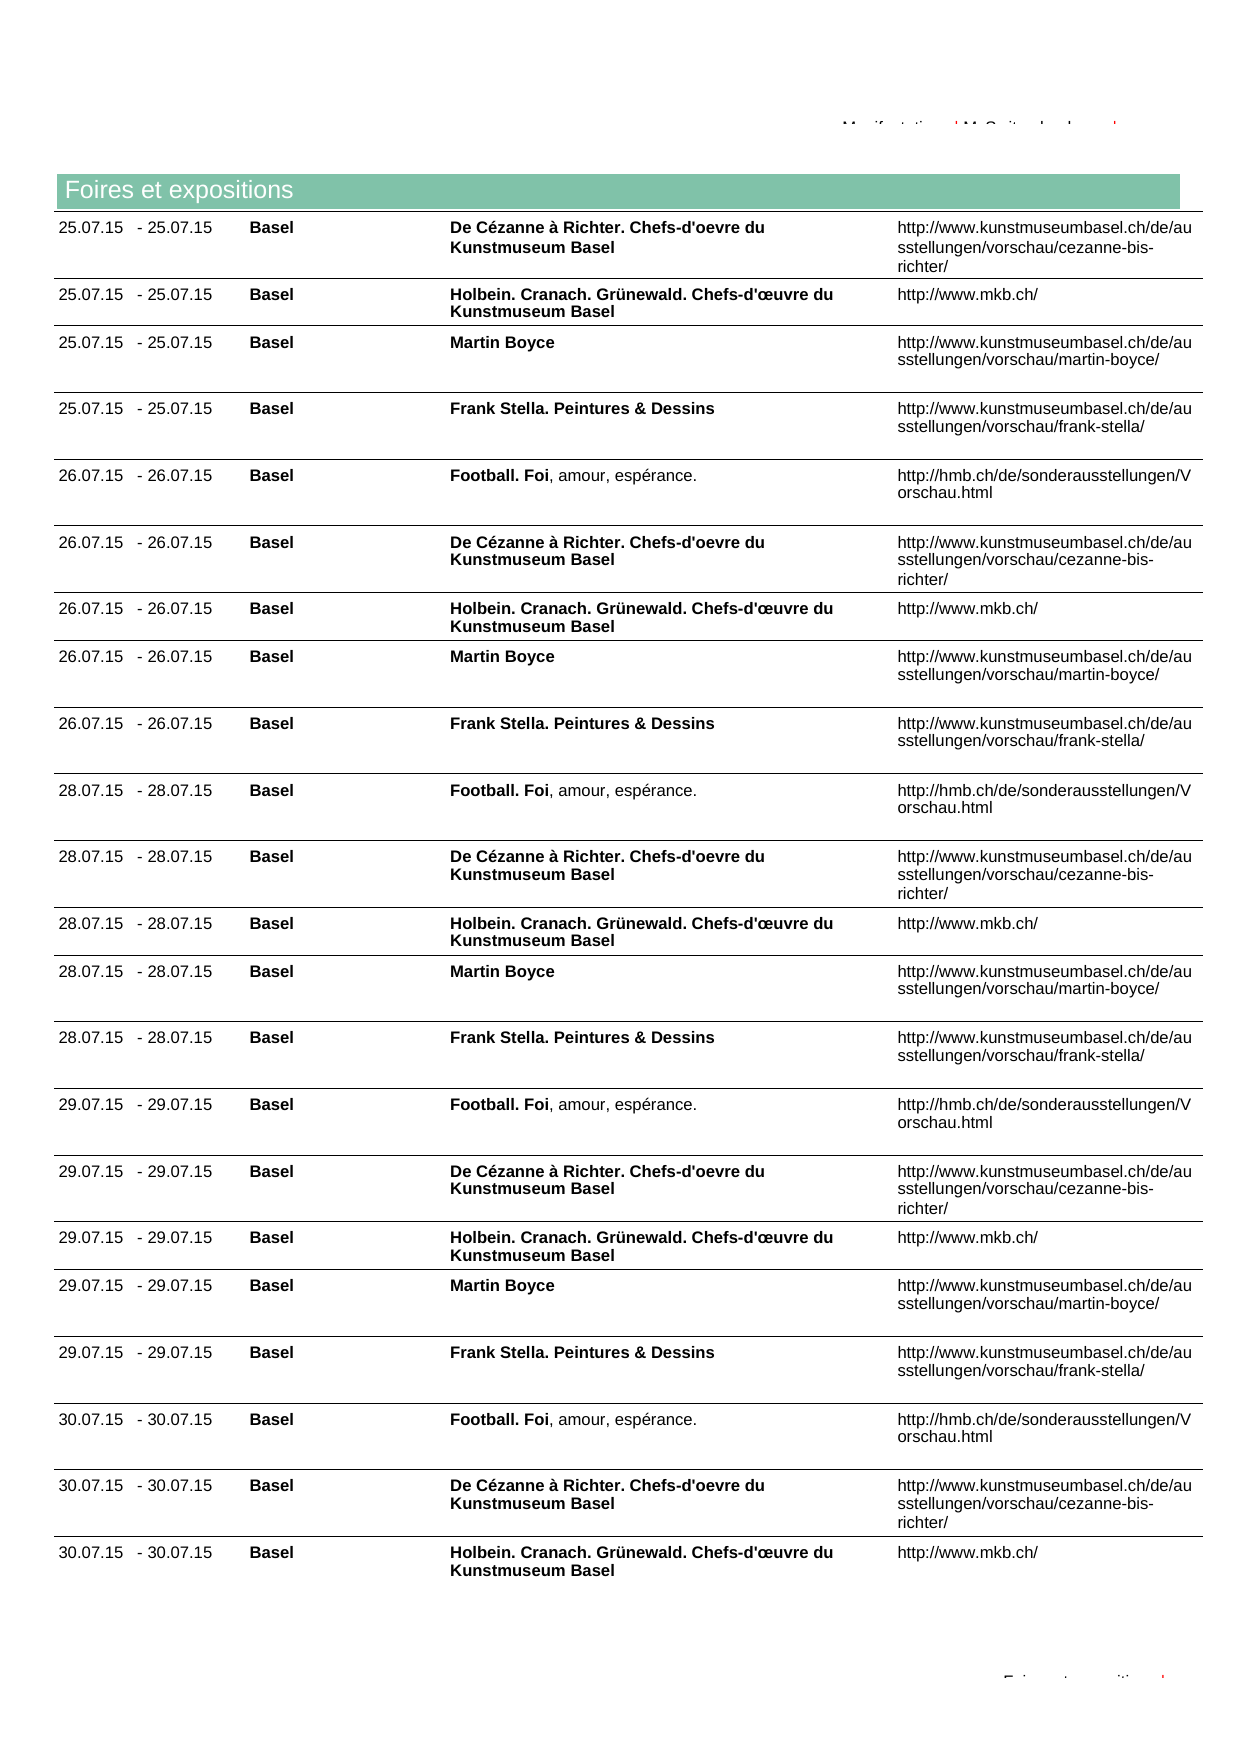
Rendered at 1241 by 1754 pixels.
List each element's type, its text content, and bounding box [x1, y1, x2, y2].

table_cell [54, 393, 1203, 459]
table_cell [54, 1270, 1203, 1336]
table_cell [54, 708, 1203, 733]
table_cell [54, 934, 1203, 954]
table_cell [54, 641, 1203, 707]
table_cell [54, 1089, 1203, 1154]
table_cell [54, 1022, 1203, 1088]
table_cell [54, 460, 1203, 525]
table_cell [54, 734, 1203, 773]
text Foires et expositions [64, 175, 1192, 204]
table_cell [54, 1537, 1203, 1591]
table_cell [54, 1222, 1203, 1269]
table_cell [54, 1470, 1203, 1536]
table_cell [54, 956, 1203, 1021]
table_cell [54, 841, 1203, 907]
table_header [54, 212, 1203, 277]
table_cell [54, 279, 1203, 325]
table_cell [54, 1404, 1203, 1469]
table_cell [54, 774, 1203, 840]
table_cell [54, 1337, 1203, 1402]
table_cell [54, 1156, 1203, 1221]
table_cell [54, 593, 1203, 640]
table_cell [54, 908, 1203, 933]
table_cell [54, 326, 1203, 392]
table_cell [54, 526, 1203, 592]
